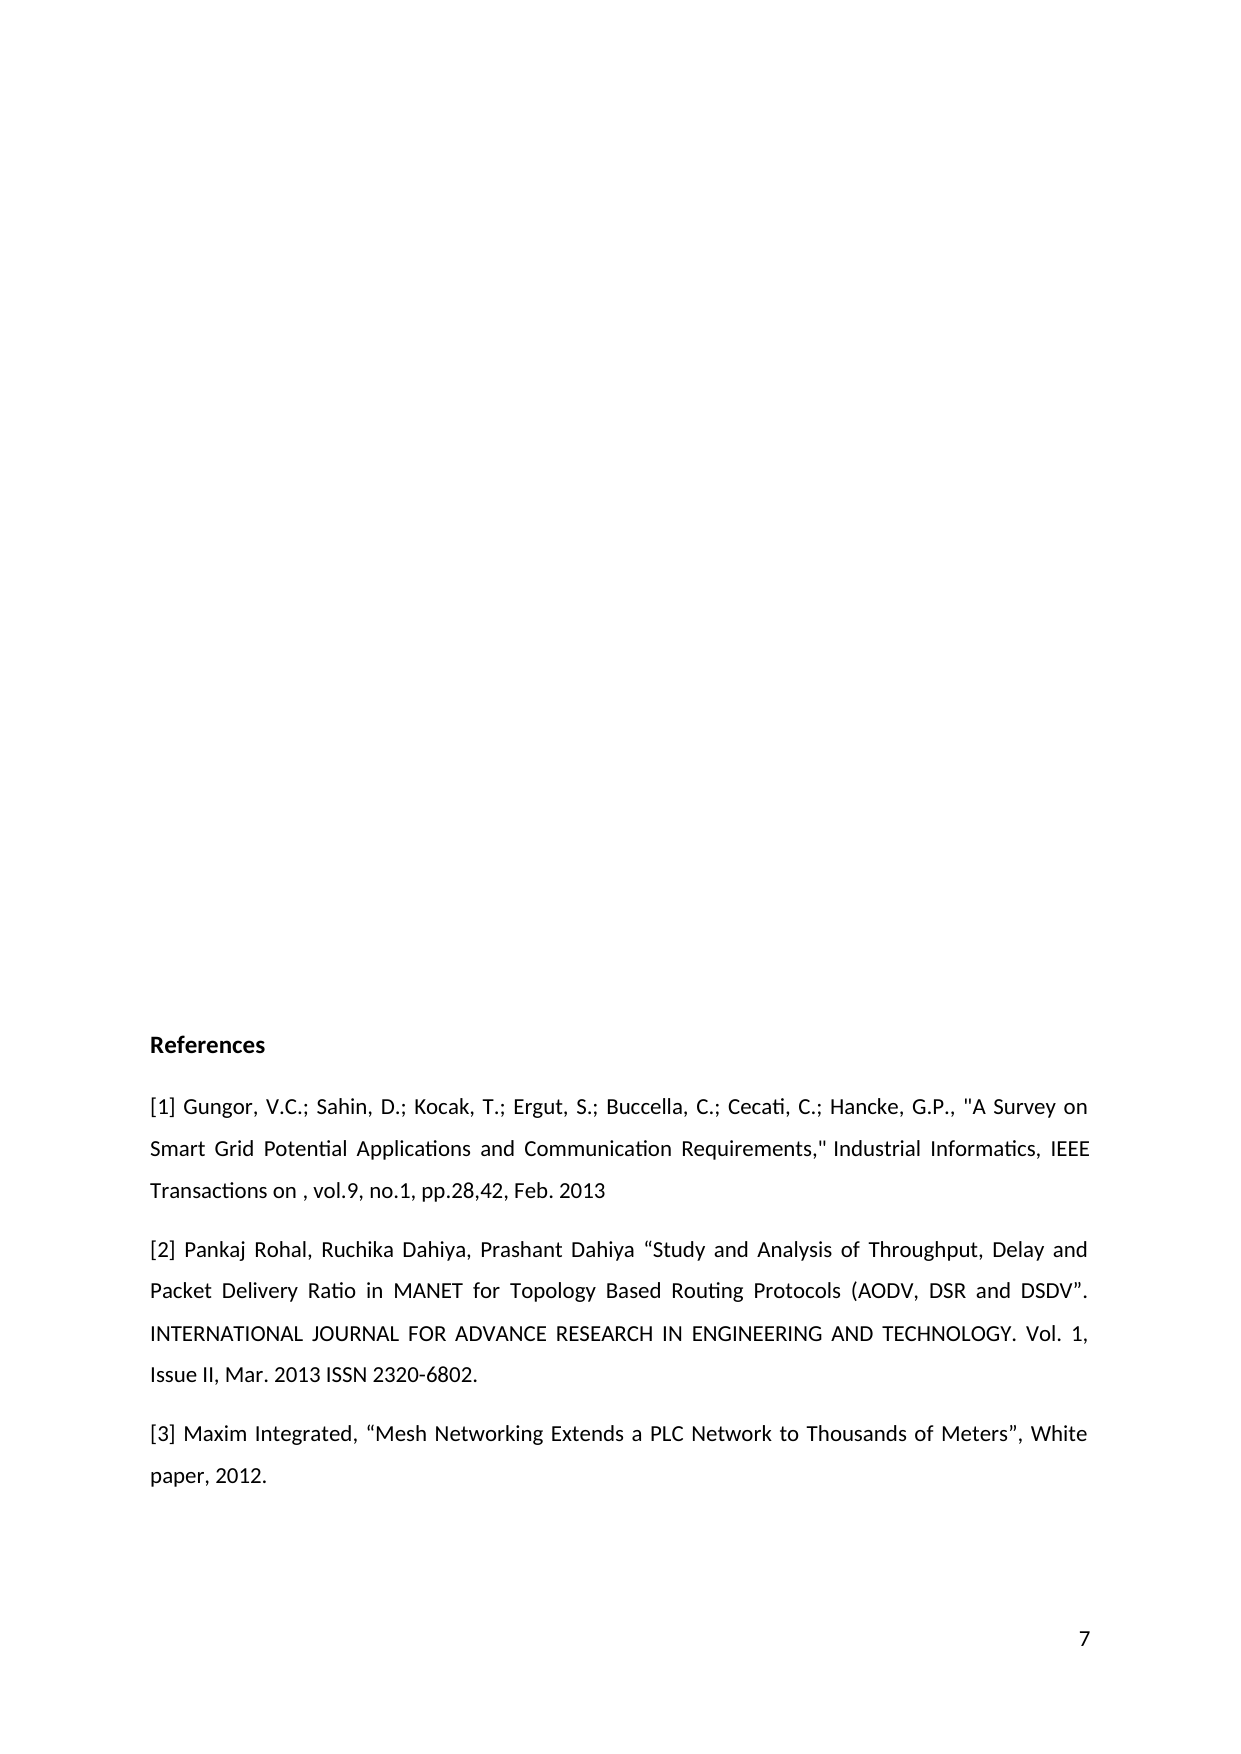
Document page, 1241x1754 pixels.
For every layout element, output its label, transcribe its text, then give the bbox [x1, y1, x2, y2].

text [1] Gungor, V.C.; Sahin, D.; Kocak, T.; Ergut, S.; Buccella, C.; Cecati, C.; Hancke, G.P., "A Survey on Smart Grid Potential Applications and Communication Requirements," Industrial Informatics, IEEE Transactions on , vol.9, no.1, pp.28,42, Feb. 2013 [150, 1092, 1090, 1204]
text [2] Pankaj Rohal, Ruchika Dahiya, Prashant Dahiya “Study and Analysis of Throughput, Delay and Packet Delivery Ratio in MANET for Topology Based Routing Protocols (AODV, DSR and DSDV”. INTERNATIONAL JOURNAL FOR ADVANCE RESEARCH IN ENGINEERING AND TECHNOLOGY. Vol. 1, Issue II, Mar. 2013 ISSN 2320-6802. [150, 1235, 1090, 1389]
text References [150, 1030, 1090, 1060]
text [3] Maxim Integrated, “Mesh Networking Extends a PLC Network to Thousands of Meters”, White paper, 2012. [150, 1419, 1090, 1489]
